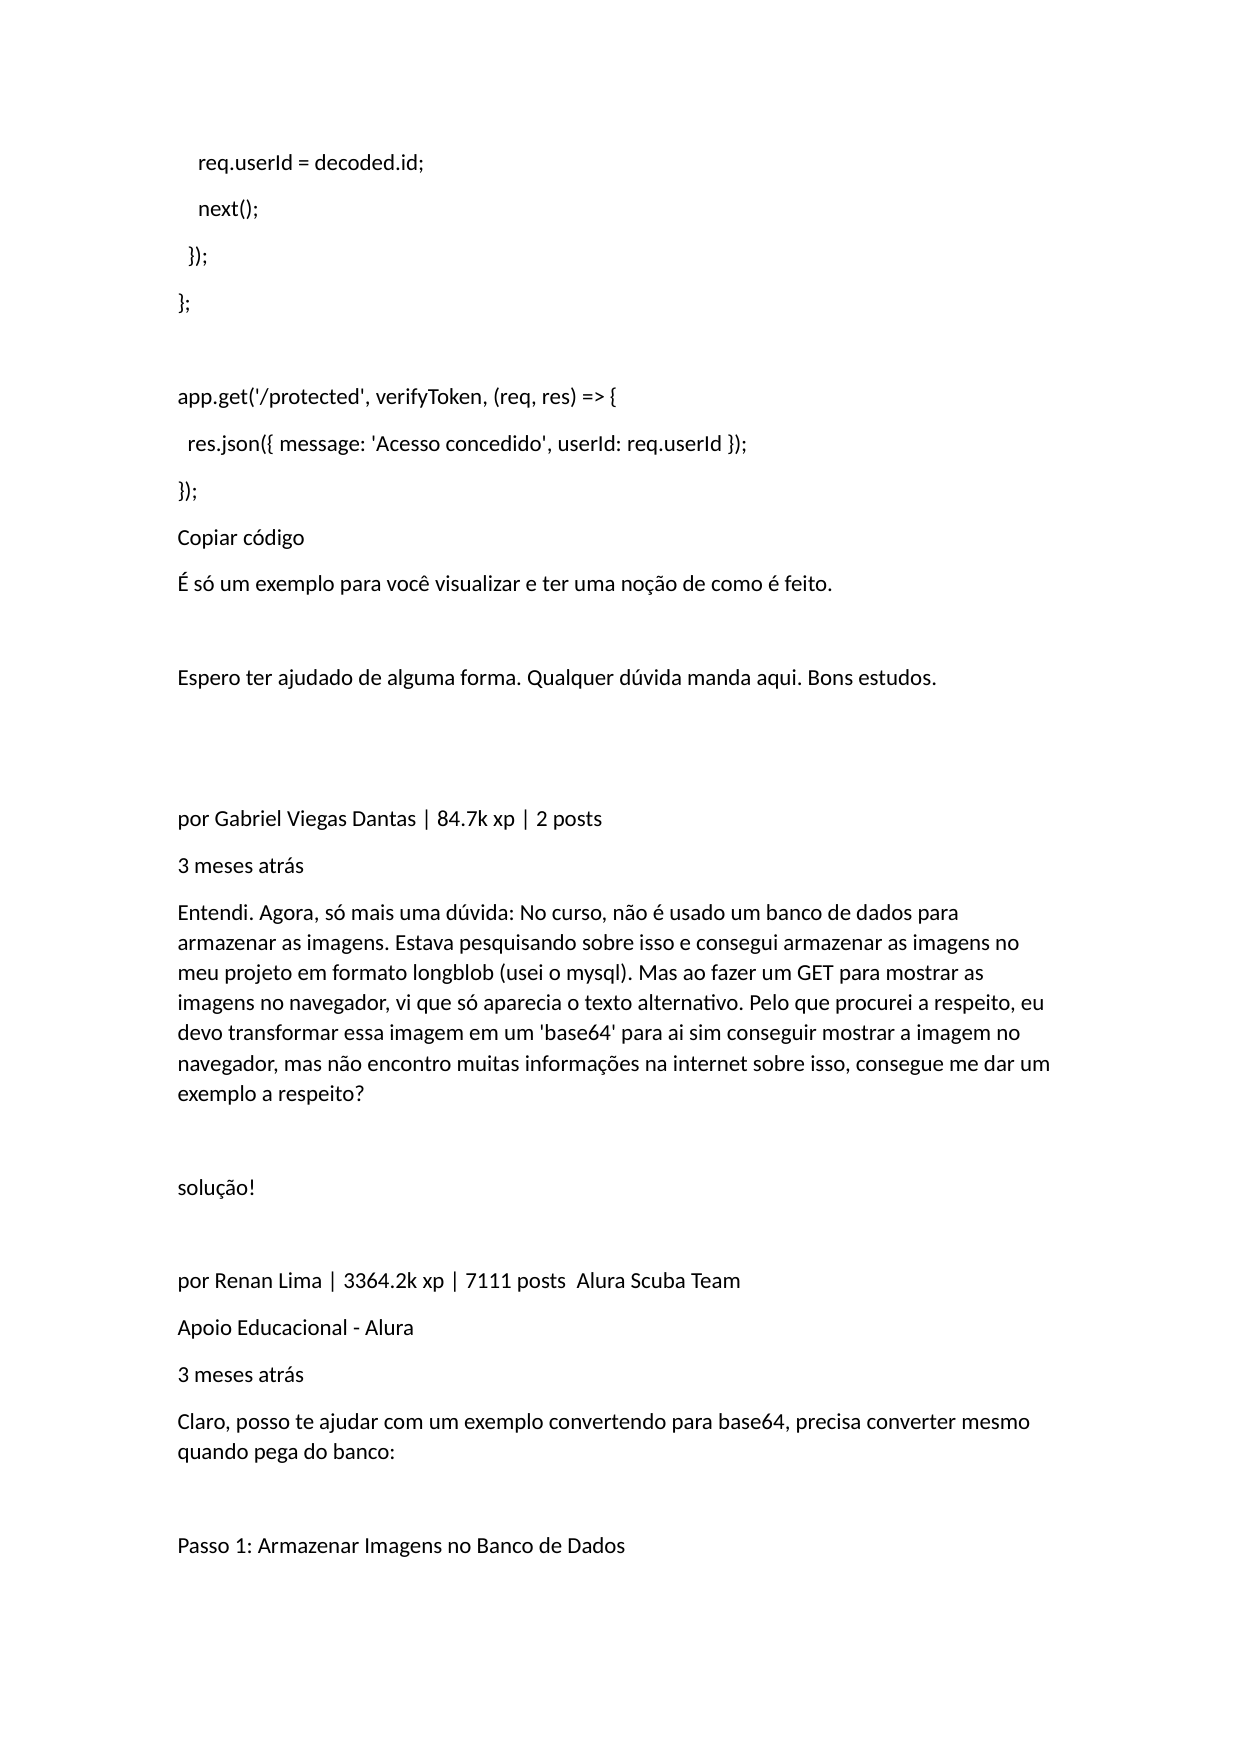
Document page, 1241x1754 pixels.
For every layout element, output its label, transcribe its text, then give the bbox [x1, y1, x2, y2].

text }; [177, 288, 1063, 316]
text Apoio Educacional - Alura [177, 1313, 1063, 1341]
text por Gabriel Viegas Dantas | 84.7k xp | 2 posts [177, 804, 1063, 832]
text }); [177, 241, 1063, 269]
text 3 meses atrás [177, 851, 1063, 879]
text Espero ter ajudado de alguma forma. Qualquer dúvida manda aqui. Bons estudos. [177, 663, 1063, 691]
text Claro, posso te ajudar com um exemplo convertendo para base64, precisa converter mesmo quando pega do banco: [177, 1407, 1063, 1465]
text req.userId = decoded.id; [177, 148, 1063, 176]
text }); [177, 476, 1063, 504]
text Copiar código [177, 523, 1063, 551]
text next(); [177, 194, 1063, 222]
text res.json({ message: 'Acesso concedido', userId: req.userId }); [177, 429, 1063, 457]
text É só um exemplo para você visualizar e ter uma noção de como é feito. [177, 569, 1063, 597]
text Entendi. Agora, só mais uma dúvida: No curso, não é usado um banco de dados para armazenar as imagens. Estava pesquisando sobre isso e consegui armazenar as imagens no meu projeto em formato longblob (usei o mysql). Mas ao fazer um GET para mostrar as imagens no navegador, vi que só aparecia o texto alternativo. Pelo que procurei a respeito, eu devo transformar essa imagem em um 'base64' para ai sim conseguir mostrar a imagem no navegador, mas não encontro muitas informações na internet sobre isso, consegue me dar um exemplo a respeito? [177, 898, 1063, 1107]
text por Renan Lima | 3364.2k xp | 7111 posts Alura Scuba Team [177, 1266, 1063, 1294]
text Passo 1: Armazenar Imagens no Banco de Dados [177, 1531, 1063, 1559]
text 3 meses atrás [177, 1360, 1063, 1388]
text app.get('/protected', verifyToken, (req, res) => { [177, 382, 1063, 410]
text solução! [177, 1173, 1063, 1201]
